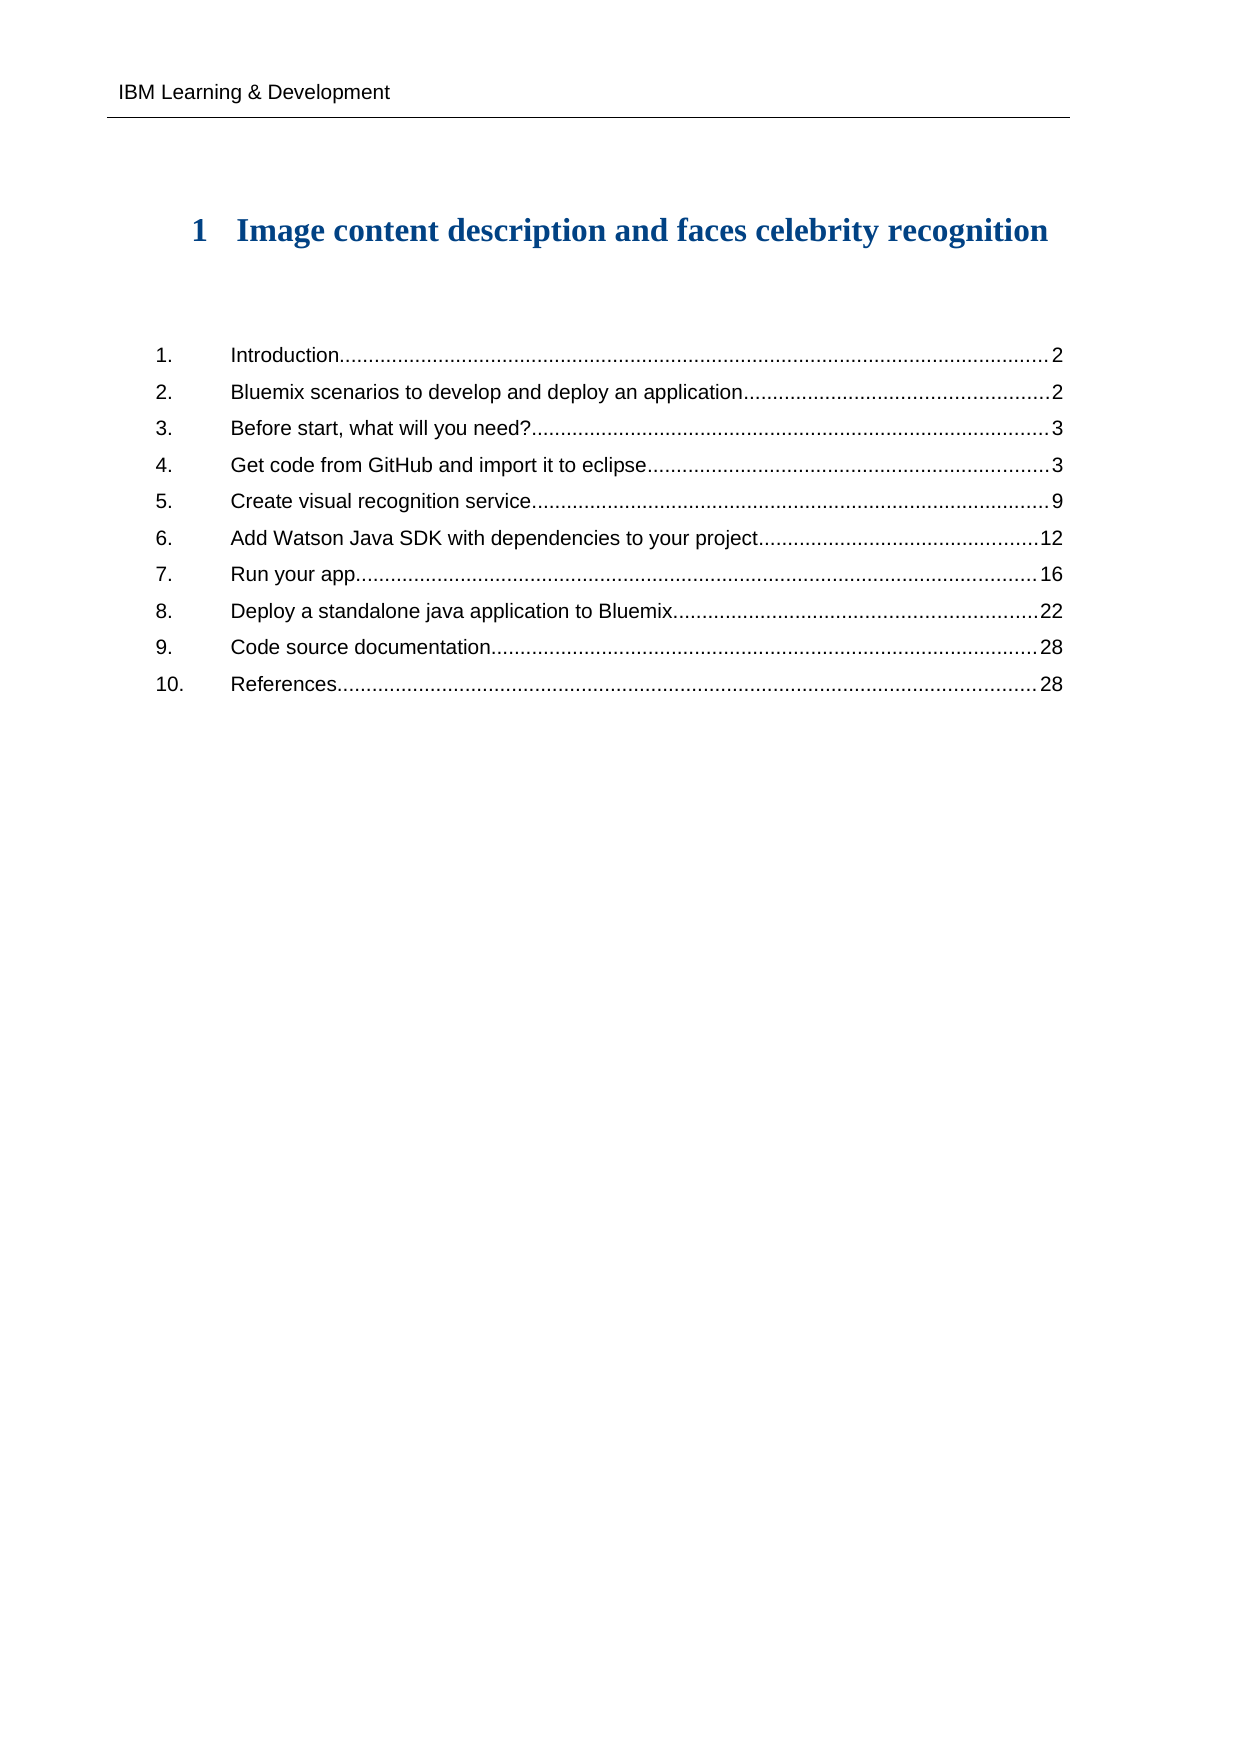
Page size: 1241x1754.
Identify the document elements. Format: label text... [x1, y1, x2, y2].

subtitle Image content description and faces celebrity recognition [118, 210, 1122, 249]
